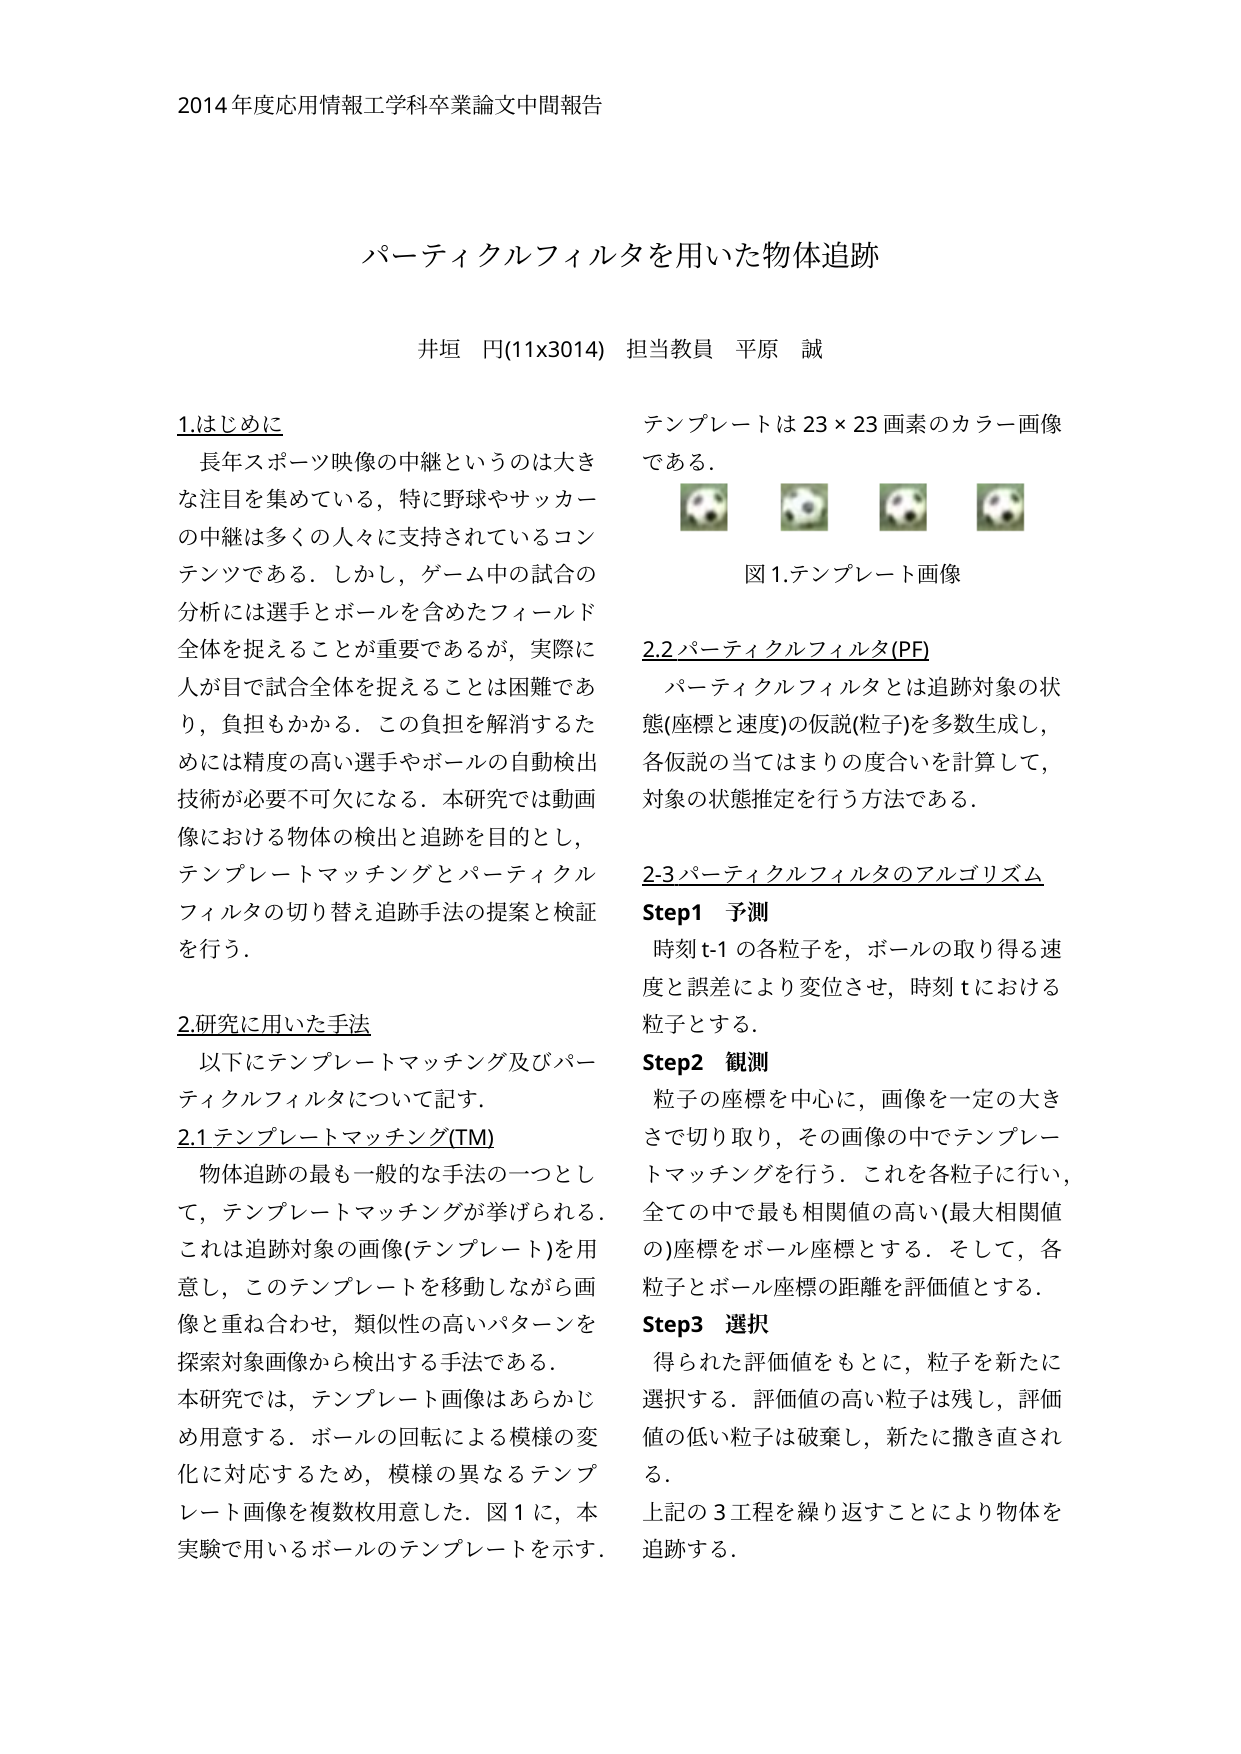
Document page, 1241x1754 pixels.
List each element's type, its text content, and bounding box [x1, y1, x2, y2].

text Step3 選択 [642, 1304, 1063, 1342]
text 得られた評価値をもとに，粒子を新たに選択する．評価値の高い粒子は残し，評価値の低い粒子は破棄し，新たに撒き直される． [642, 1342, 1063, 1492]
text 本研究では，テンプレート画像はあらかじめ用意する．ボールの回転による模様の変化に対応するため，模様の異なるテンプレート画像を複数枚用意した．図1 に，本実験で用いるボールのテンプレートを示す．テンプレートは23 × 23画素のカラー画像である． [642, 404, 1063, 479]
text 井垣 円(11x3014) 担当教員 平原 誠 [177, 329, 1063, 367]
picture [676, 479, 1029, 536]
text Step2 観測 [642, 1042, 1063, 1079]
text 時刻t-1 の各粒子を，ボールの取り得る速度と誤差により変位させ，時刻tにおける粒子とする． [642, 929, 1063, 1042]
text パーティクルフィルタとは追跡対象の状態(座標と速度)の仮説(粒子)を多数生成し，各仮説の当てはまりの度合いを計算して，対象の状態推定を行う方法である． [642, 667, 1063, 817]
text 図1.テンプレート画像 [642, 554, 1063, 592]
text 粒子の座標を中心に，画像を一定の大きさで切り取り，その画像の中でテンプレートマッチングを行う．これを各粒子に行い，全ての中で最も相関値の高い(最大相関値の)座標をボール座標とする．そして，各粒子とボール座標の距離を評価値とする． [642, 1079, 1063, 1304]
text 1.はじめに [177, 404, 598, 442]
text 以下にテンプレートマッチング及びパーティクルフィルタについて記す. [177, 1042, 598, 1117]
text 2.研究に用いた手法 [177, 1004, 598, 1042]
text Step1 予測 [642, 892, 1063, 929]
text 2.2パーティクルフィルタ(PF) [642, 629, 1063, 667]
text 上記の3工程を繰り返すことにより物体を追跡する． [642, 1492, 1063, 1567]
text 2-3パーティクルフィルタのアルゴリズム [642, 854, 1063, 892]
text 2.1テンプレートマッチング(TM) [177, 1117, 598, 1154]
text 長年スポーツ映像の中継というのは大きな注目を集めている，特に野球やサッカーの中継は多くの人々に支持されているコンテンツである．しかし，ゲーム中の試合の分析には選手とボールを含めたフィールド全体を捉えることが重要であるが，実際に人が目で試合全体を捉えることは困難であり，負担もかかる．この負担を解消するためには精度の高い選手やボールの自動検出技術が必要不可欠になる．本研究では動画像における物体の検出と追跡を目的とし，テンプレートマッチングとパーティクルフィルタの切り替え追跡手法の提案と検証を行う． [177, 442, 598, 967]
text パーティクルフィルタを用いた物体追跡 [177, 217, 1063, 292]
text 物体追跡の最も一般的な手法の一つとして，テンプレートマッチングが挙げられる．これは追跡対象の画像(テンプレート)を用意し，このテンプレートを移動しながら画像と重ね合わせ，類似性の高いパターンを探索対象画像から検出する手法である． [177, 1154, 598, 1379]
text 本研究では，テンプレート画像はあらかじめ用意する．ボールの回転による模様の変化に対応するため，模様の異なるテンプレート画像を複数枚用意した．図1 に，本実験で用いるボールのテンプレートを示す．テンプレートは23 × 23画素のカラー画像である． [177, 1379, 598, 1567]
